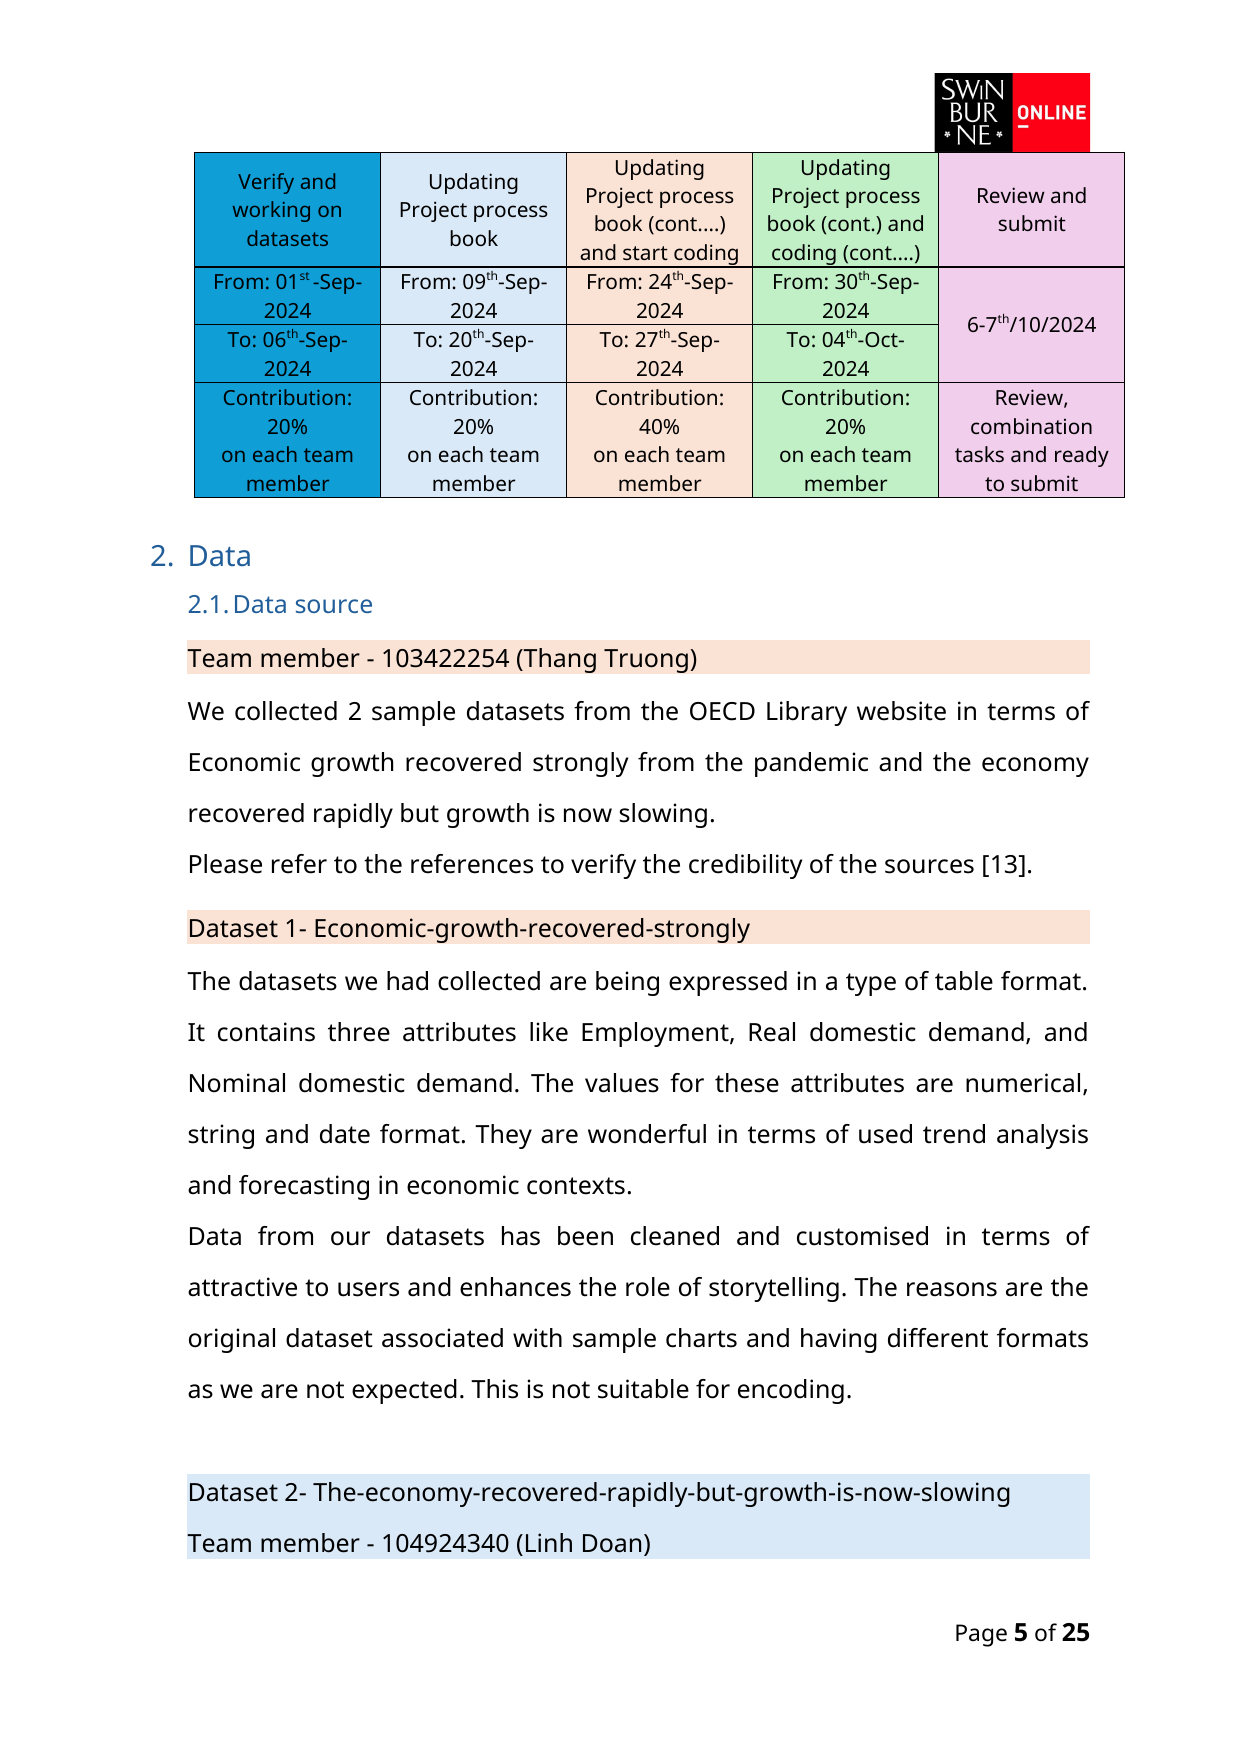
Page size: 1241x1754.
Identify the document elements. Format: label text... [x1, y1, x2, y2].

subtitle Data [150, 536, 1090, 575]
list Please refer to the references to verify the credibility of the sources [13]. [187, 847, 1090, 881]
table_cell Contribution: 20% on each team member [381, 383, 566, 497]
list Dataset 2- The-economy-recovered-rapidly-but-growth-is-now-slowing [187, 1474, 1090, 1508]
table_header Review and submit [939, 153, 1124, 266]
list Data source [187, 587, 1090, 621]
table_cell Contribution: 20% on each team member [195, 383, 380, 497]
table_header Verify and working on datasets [195, 153, 380, 266]
text Team member - 103422254 (Thang Truong) [187, 640, 1090, 674]
table_header Updating Project process book (cont.) and coding (cont.…) [753, 153, 938, 266]
table_header Updating Project process book (cont.…) and start coding [567, 153, 752, 266]
table_cell 6-7th/10/2024 [939, 268, 1124, 382]
table_cell Contribution: 40% on each team member [567, 383, 752, 497]
table_cell To: 20th-Sep-2024 [381, 325, 566, 382]
table_cell Contribution: 20% on each team member [753, 383, 938, 497]
table_cell From: 01st -Sep-2024 [195, 268, 380, 324]
table_cell To: 27th-Sep-2024 [567, 325, 752, 382]
table_cell From: 30th-Sep-2024 [753, 268, 938, 324]
table_cell To: 06th-Sep-2024 [195, 325, 380, 382]
table_cell From: 24th-Sep-2024 [567, 268, 752, 324]
table_header Updating Project process book [381, 153, 566, 266]
table_cell From: 09th-Sep-2024 [381, 268, 566, 324]
list Data from our datasets has been cleaned and customised in terms of attractive to users and enhances the role of storytelling. The reasons are the original dataset associated with sample charts and having different formats as we are not expected. This is not suitable for encoding. [187, 1219, 1090, 1406]
text Dataset 1- Economic-growth-recovered-strongly [187, 910, 1090, 944]
list We collected 2 sample datasets from the OECD Library website in terms of Economic growth recovered strongly from the pandemic and the economy recovered rapidly but growth is now slowing. [187, 694, 1090, 830]
list The datasets we had collected are being expressed in a type of table format. It contains three attributes like Employment, Real domestic demand, and Nominal domestic demand. The values for these attributes are numerical, string and date format. They are wonderful in terms of used trend analysis and forecasting in economic contexts. [187, 964, 1090, 1202]
table_cell Review, combination tasks and ready to submit [939, 383, 1124, 497]
list Team member - 104924340 (Linh Doan) [187, 1525, 1090, 1559]
table_cell To: 04th-Oct-2024 [753, 325, 938, 382]
picture [934, 73, 1091, 152]
